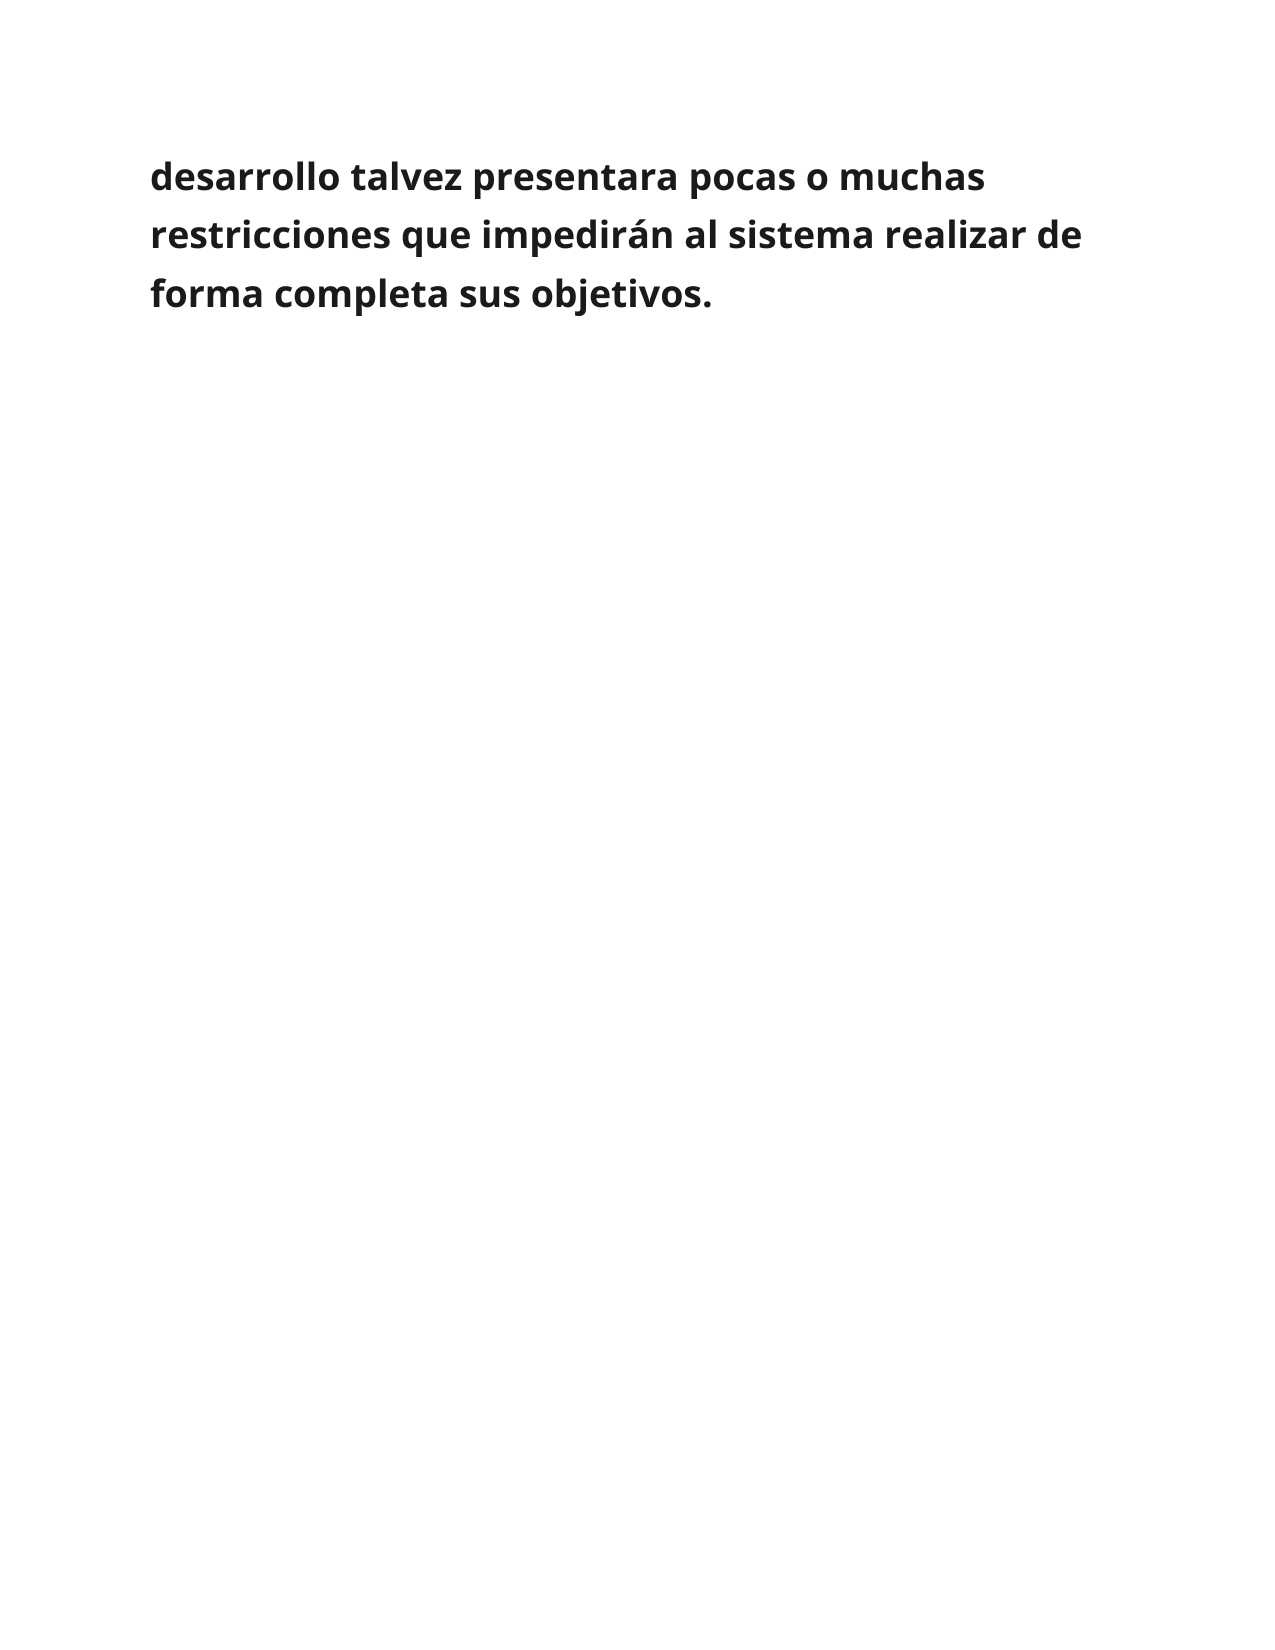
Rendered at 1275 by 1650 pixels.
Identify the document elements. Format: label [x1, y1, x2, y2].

text [150, 150, 1125, 318]
